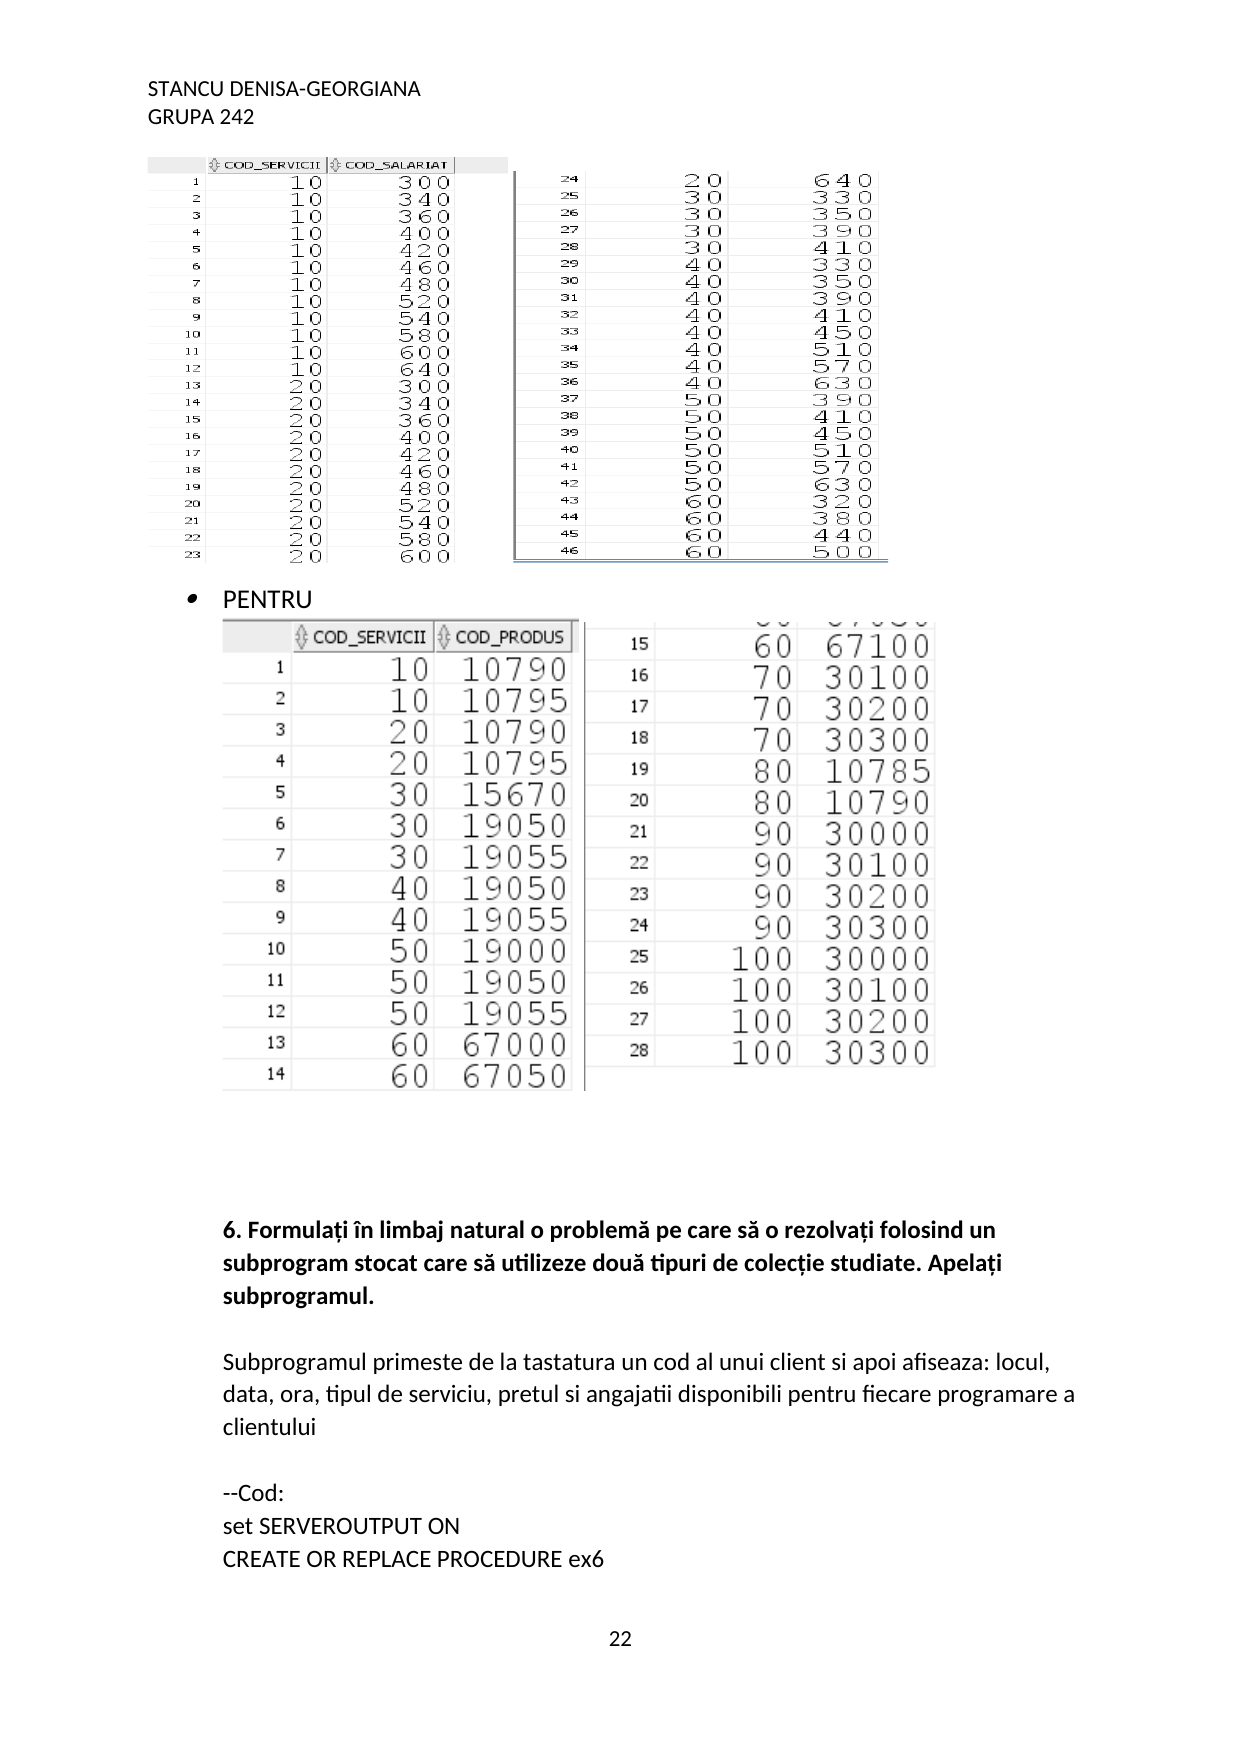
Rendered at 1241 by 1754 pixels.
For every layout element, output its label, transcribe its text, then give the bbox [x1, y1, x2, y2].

list PENTRU [185, 582, 1093, 615]
picture [147, 157, 508, 563]
list --Cod: [223, 1477, 1093, 1508]
list CREATE OR REPLACE PROCEDURE ex6 [223, 1543, 1093, 1574]
picture [222, 617, 579, 1091]
picture [513, 171, 889, 563]
list Subprogramul primeste de la tastatura un cod al unui client si apoi afiseaza: locul, data, ora, tipul de serviciu, pretul si angajatii disponibili pentru fiecare programare a clientului [223, 1346, 1093, 1442]
list set SERVEROUTPUT ON [223, 1510, 1093, 1541]
list 6. Formulați în limbaj natural o problemă pe care să o rezolvați folosind un subprogram stocat care să utilizeze două tipuri de colecție studiate. Apelați subprogramul. [223, 1214, 1093, 1310]
picture [584, 622, 942, 1091]
